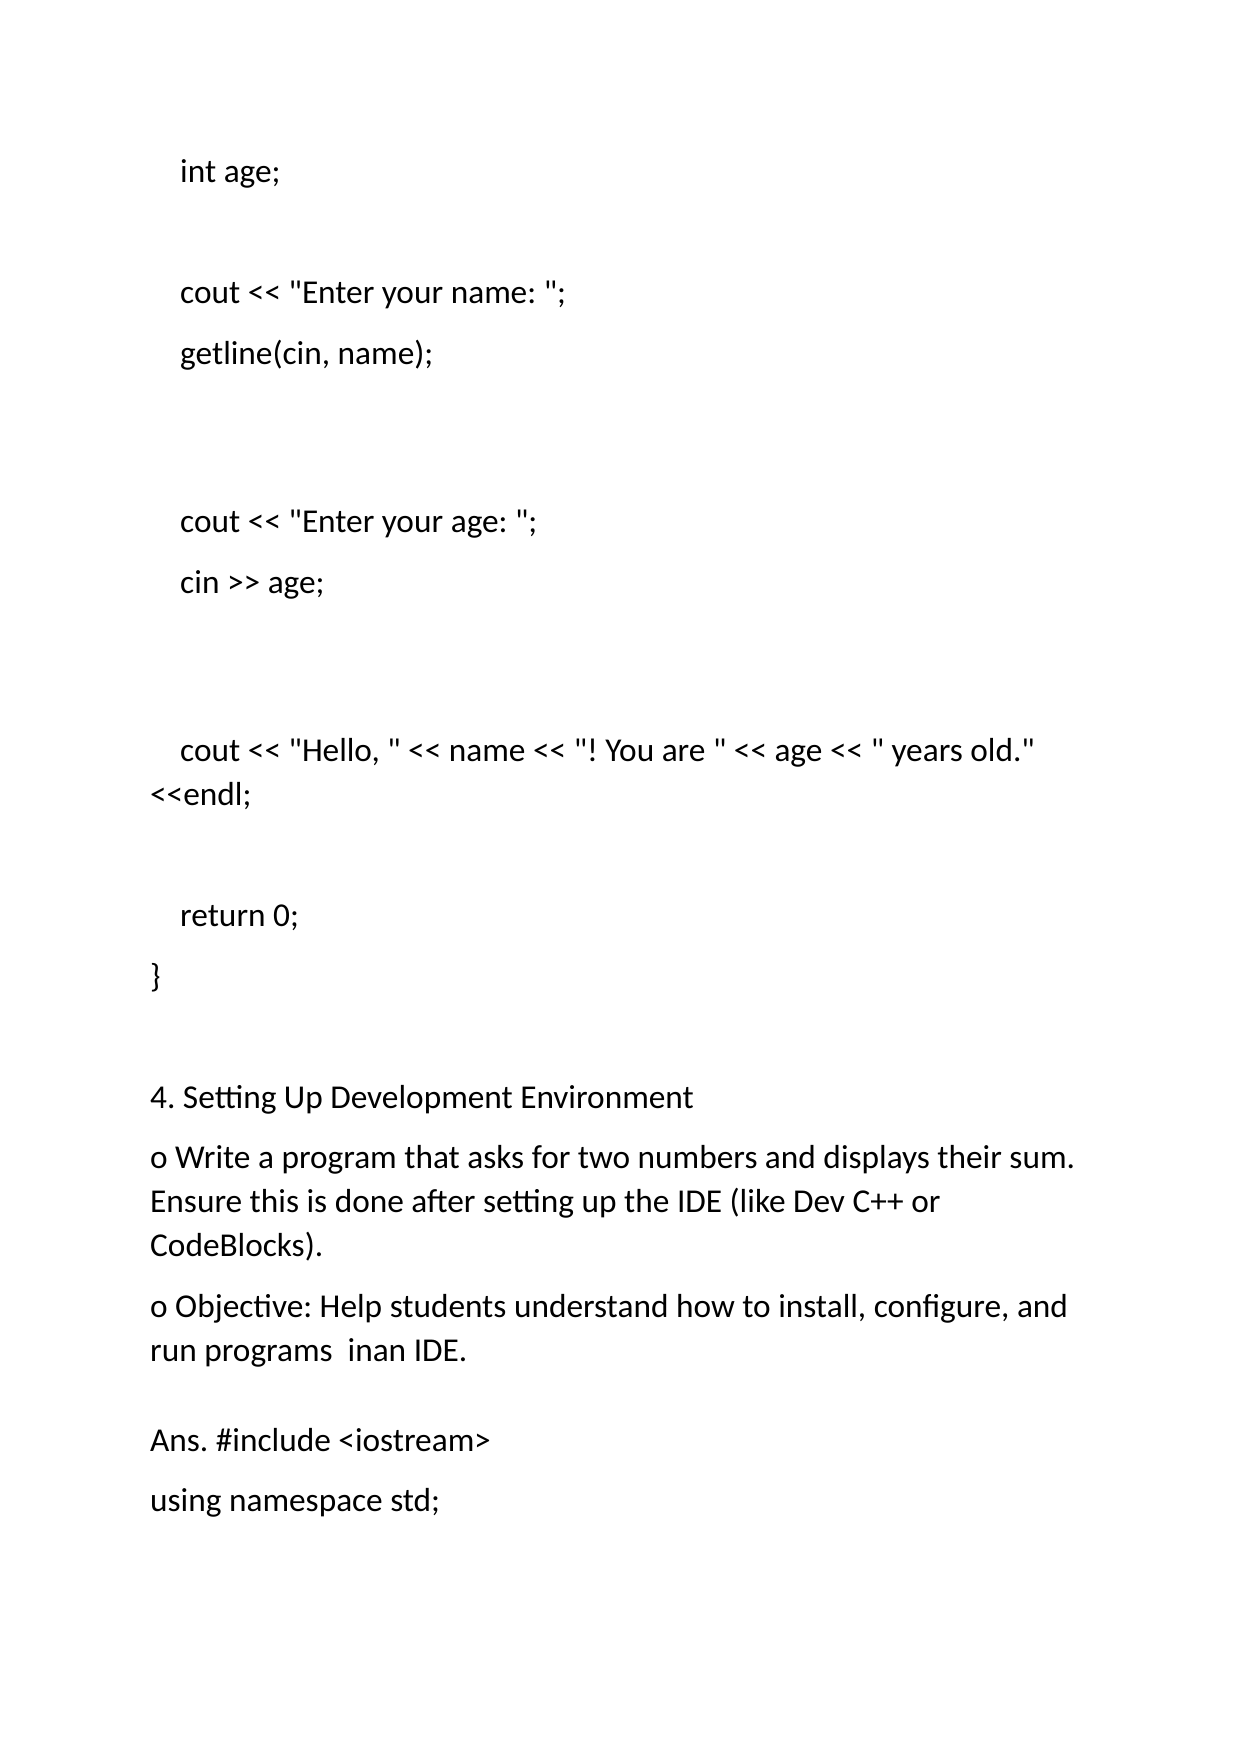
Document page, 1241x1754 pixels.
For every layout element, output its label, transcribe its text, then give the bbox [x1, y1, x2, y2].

text using namespace std; [150, 1479, 1090, 1520]
text cout << "Enter your name: "; [150, 271, 1090, 312]
text o Objective: Help students understand how to install, configure, and run programs inan IDE. [150, 1285, 1090, 1400]
text getline(cin, name); [150, 332, 1090, 373]
text cin >> age; [150, 561, 1090, 601]
text return 0; [150, 894, 1090, 935]
text Ans. #include <iostream> [150, 1419, 1090, 1459]
text cout << "Enter your age: "; [150, 500, 1090, 541]
text int age; [150, 150, 1090, 191]
text o Write a program that asks for two numbers and displays their sum. Ensure this is done after setting up the IDE (like Dev C++ or CodeBlocks). [150, 1136, 1090, 1265]
text } [150, 954, 1090, 995]
text 4. Setting Up Development Environment [150, 1076, 1090, 1117]
text cout << "Hello, " << name << "! You are " << age << " years old." <<endl; [150, 729, 1090, 813]
